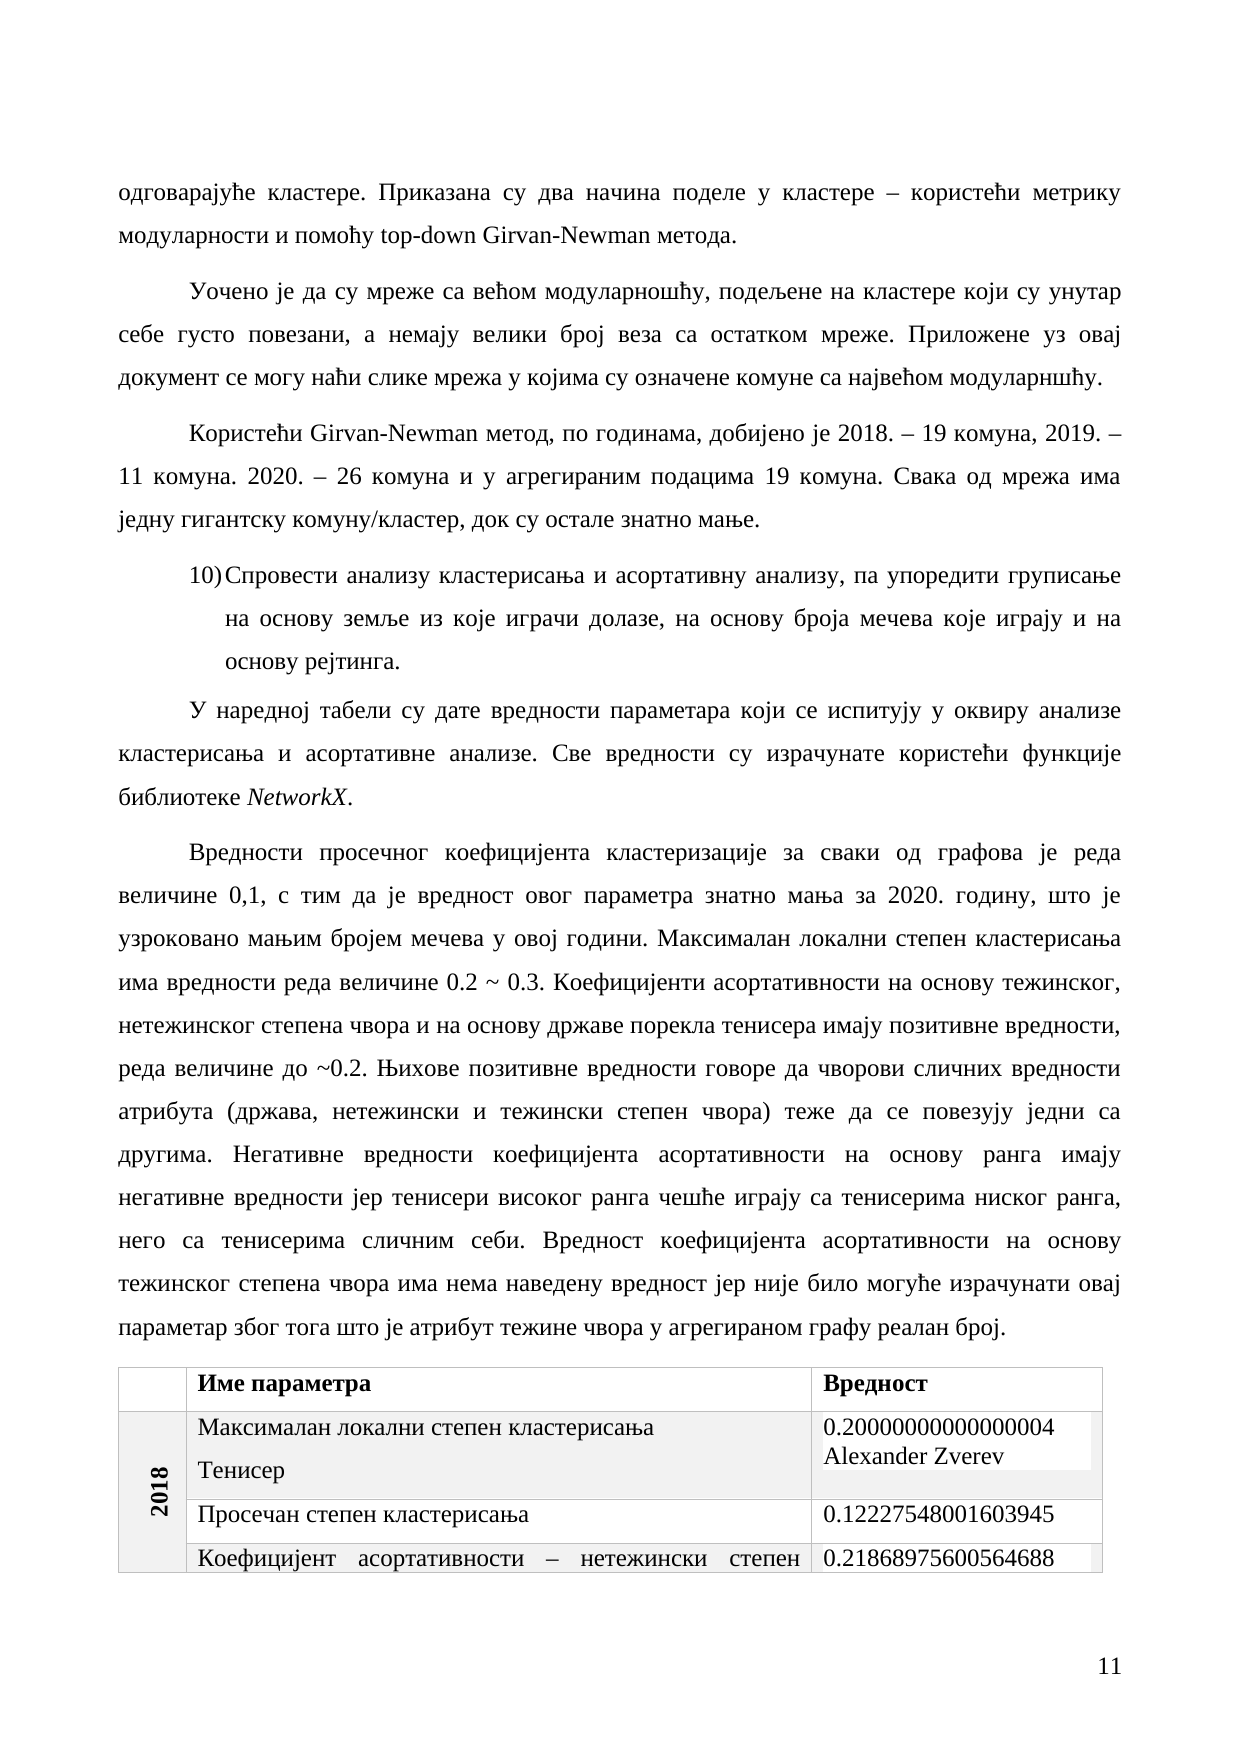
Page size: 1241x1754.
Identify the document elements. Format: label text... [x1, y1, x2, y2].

table_header [119, 1368, 186, 1411]
text Уочено је да су мреже са већом модуларношћу, подељене на кластере који су унутар себе густо повезани, а немају велики број веза са остатком мреже. Приложене уз овај документ се могу наћи слике мрежа у којима су означене комуне са највећом модуларншћу. [118, 276, 1122, 391]
table_header Име параметра [187, 1368, 811, 1411]
table_cell Коефицијент асортативности – нетежински степен чвора [187, 1544, 811, 1572]
table_cell 2018 [119, 1412, 186, 1572]
table_header Вредност [812, 1368, 1102, 1411]
table_cell Максималан локални степен кластерисања Тенисер [187, 1412, 811, 1498]
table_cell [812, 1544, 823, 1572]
text Користећи Girvan-Newman метод, по годинама, добијено је 2018. – 19 комуна, 2019. – 11 комуна. 2020. – 26 комуна и у агрегираним подацима 19 комуна. Свака од мрежа има једну гигантску комуну/кластер, док су остале знатно мање. [118, 418, 1122, 533]
text У наредној табели су дате вредности параметара који се испитују у оквиру анализе кластерисања и асортативне анализе. Све вредности су израчунате користећи функције библиотеке NetworkX. [118, 695, 1122, 810]
table_cell 0.12227548001603945 [812, 1500, 1102, 1542]
table_cell Просечан степен кластерисања [187, 1500, 811, 1542]
table_cell 0.20000000000000004 Alexander Zverev [812, 1412, 1102, 1498]
text Спровести анализу кластерисања и асортативну анализу, па упоредити груписање на основу земље из које играчи долазе, на основу броја мечева које играју и на основу рејтинга. [189, 560, 1122, 675]
text Вредности просечног коефицијента кластеризације за сваки од графова је реда величине 0,1, с тим да је вредност овог параметра знатно мања за 2020. годину, што је узроковано мањим бројем мечева у овој години. Максималан локални степен кластерисања има вредности реда величине 0.2 ~ 0.3. Коефицијенти асортативности на основу тежинског, нетежинског степена чвора и на основу државе порекла тенисера имају позитивне вредности, реда величине до ~0.2. Њихове позитивне вредности говоре да чворови сличних вредности атрибута (држава, нетежински и тежински степен чвора) теже да се повезују једни са другима. Негативне вредности коефицијента асортативности на основу ранга имају негативне вредности јер тенисери високог ранга чешће играју са тенисерима ниског ранга, него са тенисерима сличним себи. Вредност коефицијента асортативности на основу тежинског степена чвора има нема наведену вредност јер није било могуће израчунати овај параметар због тога што је атрибут тежине чвора у агрегираном графу реалан број. [118, 837, 1122, 1340]
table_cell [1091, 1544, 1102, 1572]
